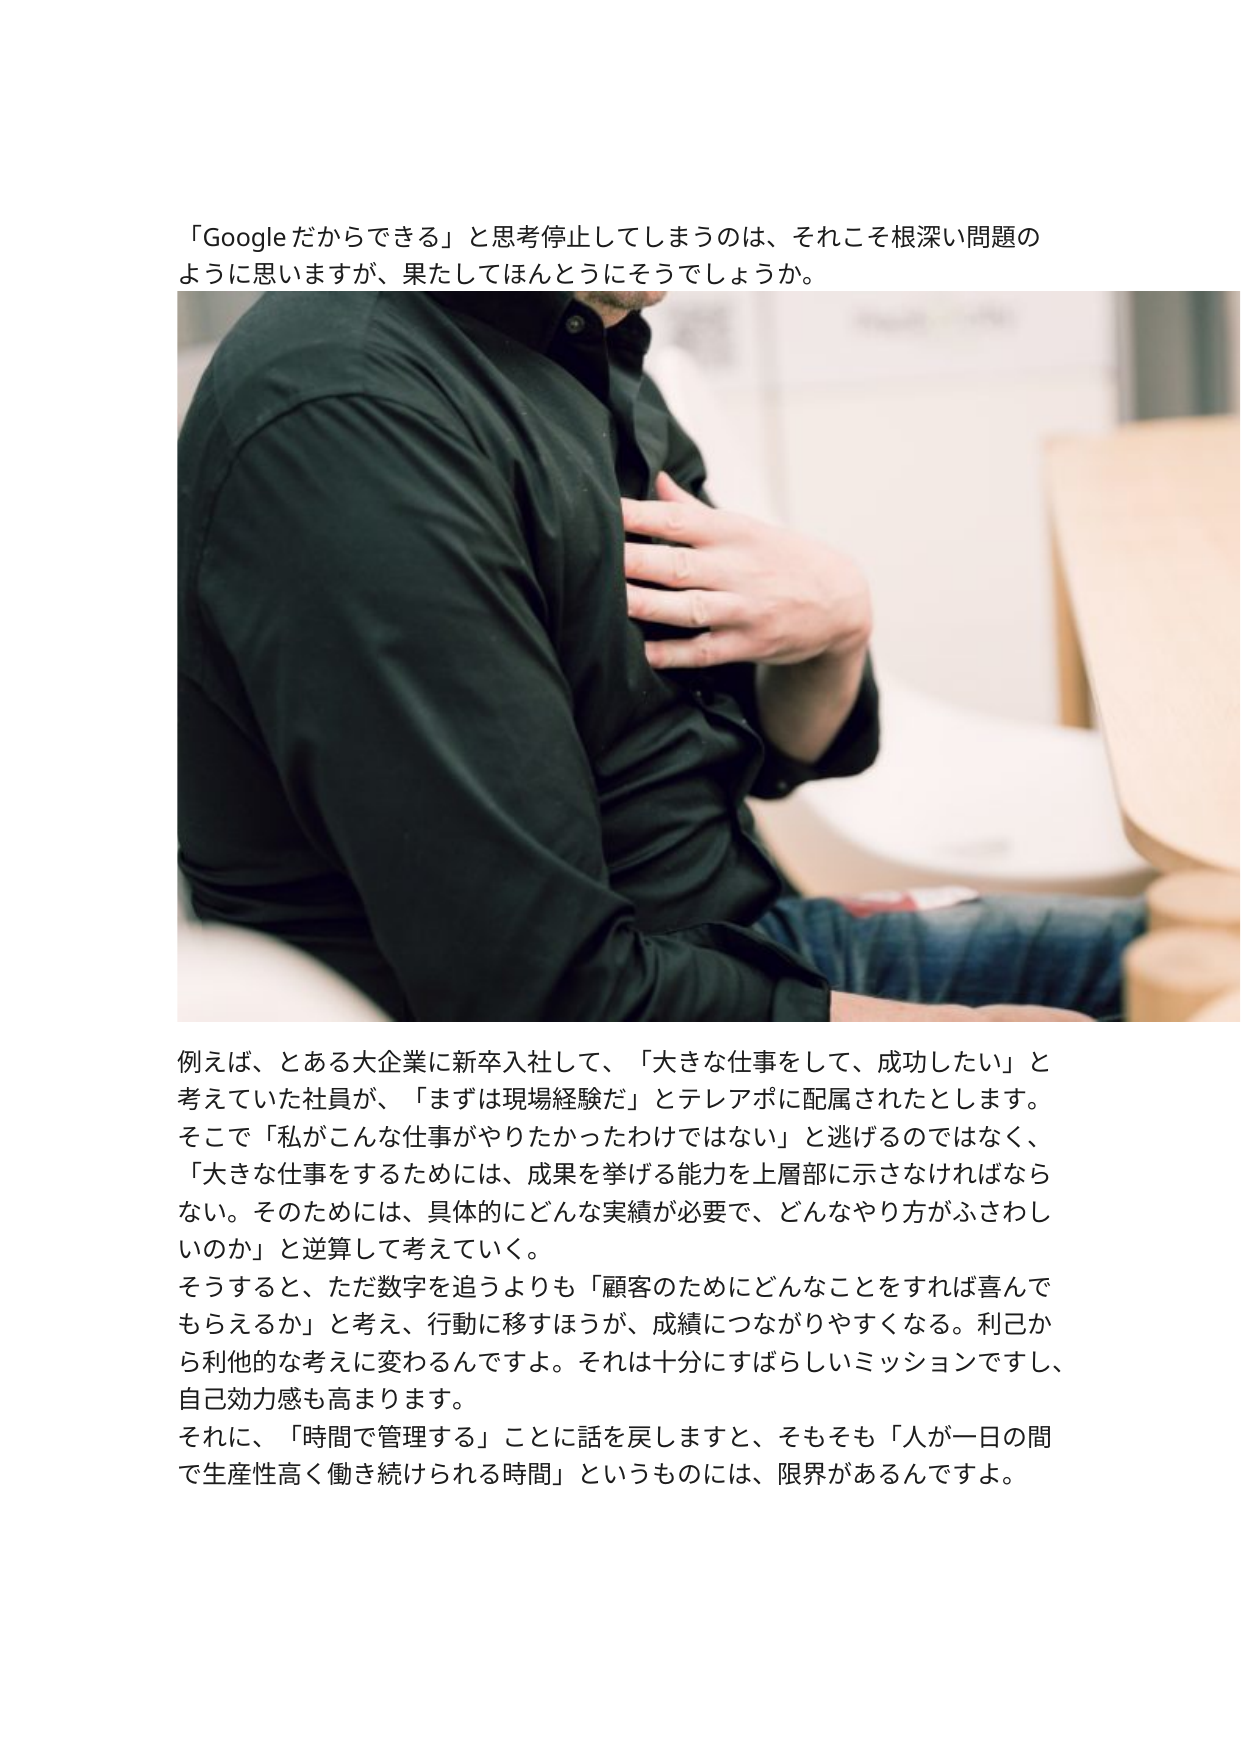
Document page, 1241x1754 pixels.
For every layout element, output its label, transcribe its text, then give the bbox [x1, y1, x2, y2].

text そこで「私がこんな仕事がやりたかったわけではない」と逃げるのではなく、「大きな仕事をするためには、成果を挙げる能力を上層部に示さなければならない。そのためには、具体的にどんな実績が必要で、どんなやり方がふさわしいのか」と逆算して考えていく。 [177, 1117, 1063, 1267]
picture [177, 291, 1241, 1022]
text それに、「時間で管理する」ことに話を戻しますと、そもそも「人が一日の間で生産性高く働き続けられる時間」というものには、限界があるんですよ。 [177, 1417, 1063, 1492]
text 例えば、とある大企業に新卒入社して、「大きな仕事をして、成功したい」と考えていた社員が、「まずは現場経験だ」とテレアポに配属されたとします。 [177, 1042, 1063, 1117]
text 「Googleだからできる」と思考停止してしまうのは、それこそ根深い問題のように思いますが、果たしてほんとうにそうでしょうか。 [177, 217, 1063, 291]
text そうすると、ただ数字を追うよりも「顧客のためにどんなことをすれば喜んでもらえるか」と考え、行動に移すほうが、成績につながりやすくなる。利己から利他的な考えに変わるんですよ。それは十分にすばらしいミッションですし、自己効力感も高まります。 [177, 1267, 1063, 1417]
